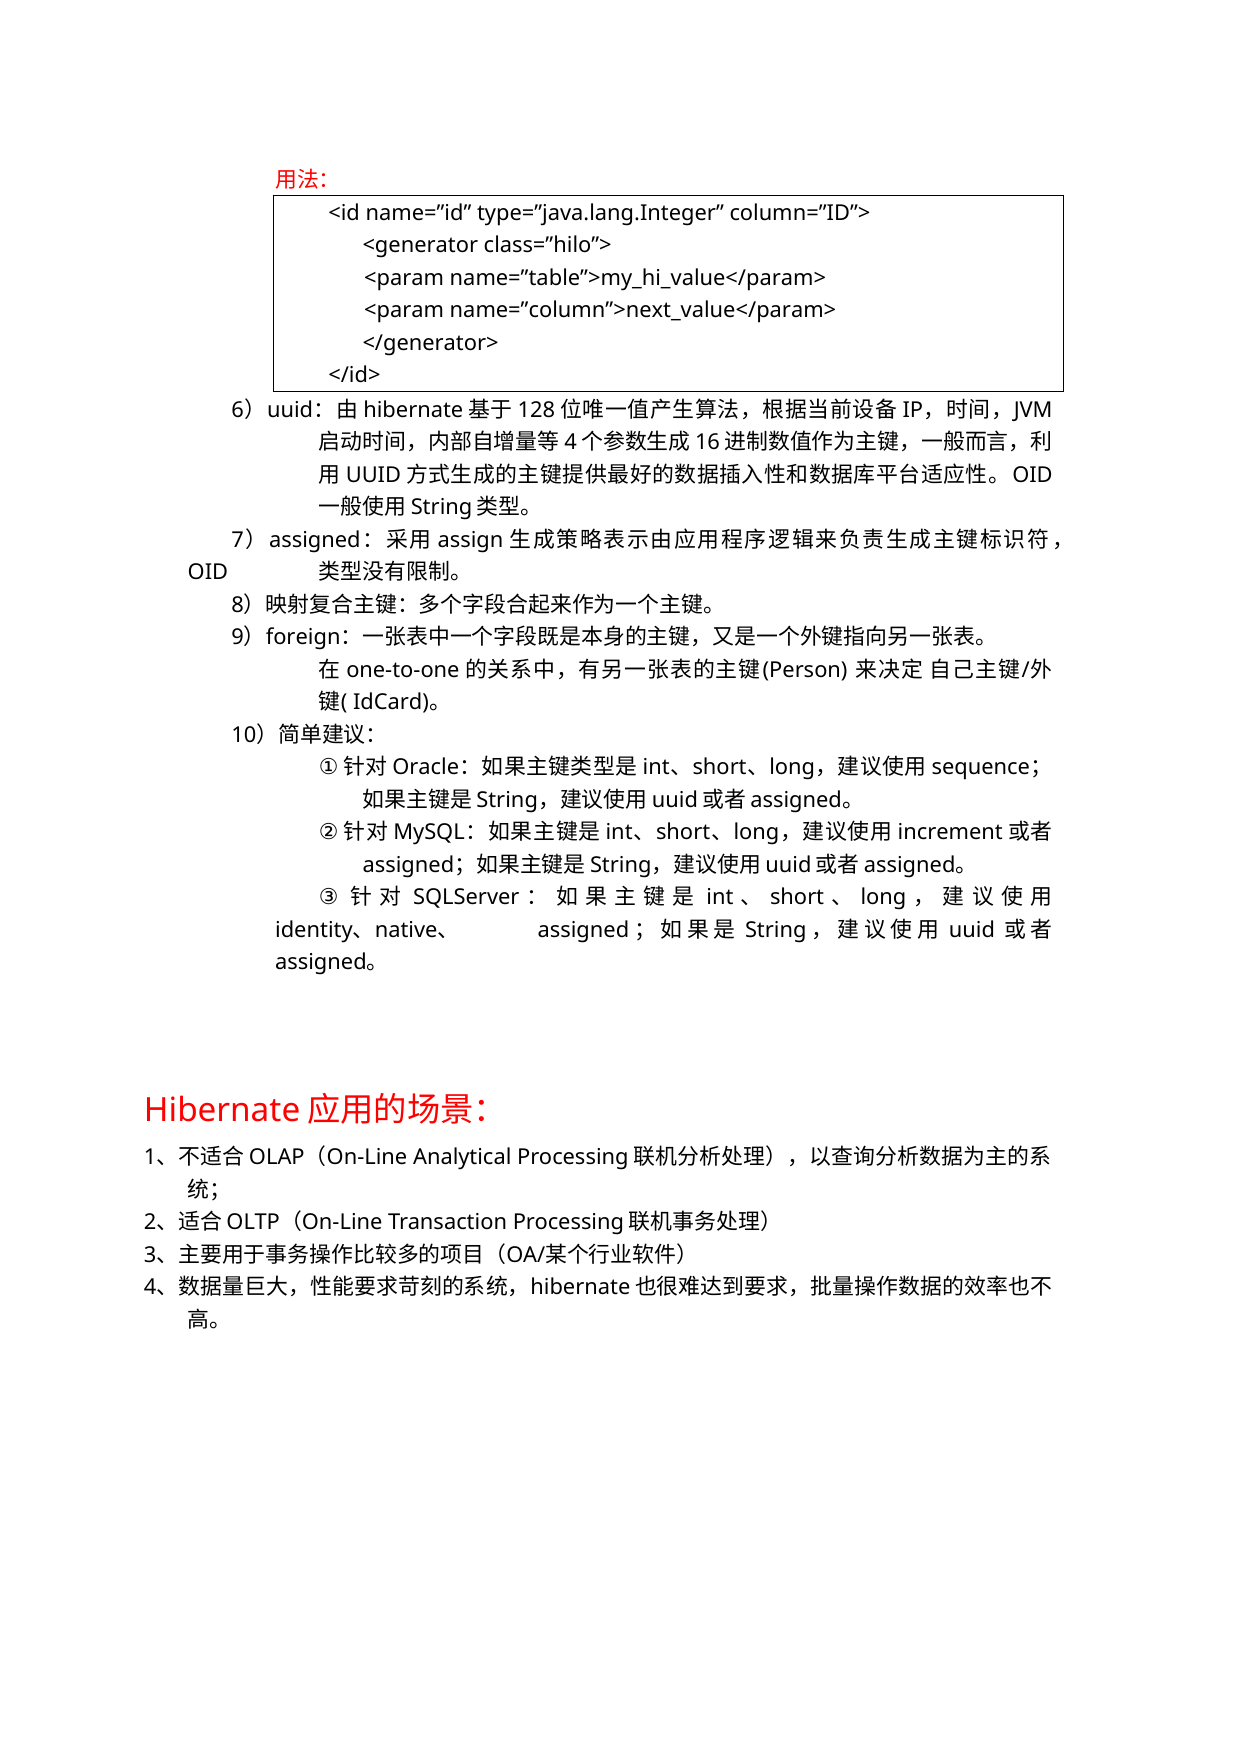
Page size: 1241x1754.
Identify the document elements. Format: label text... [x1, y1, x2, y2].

list 9）foreign：一张表中一个字段既是本身的主键，又是一个外键指向另一张表。 [187, 619, 1053, 652]
text ③针对SQLServer：如果主键是int、short、long，建议使用identity、native、 assigned；如果是String，建议使用uuid或者assigned。 [275, 879, 1053, 977]
list 主要用于事务操作比较多的项目（OA/某个行业软件） [144, 1237, 1053, 1269]
list 数据量巨大，性能要求苛刻的系统，hibernate也很难达到要求，批量操作数据的效率也不高。 [144, 1269, 1053, 1334]
text 用法： [231, 162, 1053, 194]
list 6）uuid：由hibernate基于128位唯一值产生算法，根据当前设备IP，时间，JVM 启动时间，内部自增量等4个参数生成16进制数值作为主键，一般而言，利 用UUID方式生成的主键提供最好的数据插入性和数据库平台适应性。OID 一般使用String类型。 [187, 392, 1053, 522]
list 适合OLTP（On-Line Transaction Processing联机事务处理） [144, 1204, 1053, 1237]
list 简单建议： [187, 717, 1053, 749]
list 在one-to-one的关系中，有另一张表的主键(Person) 来决定 自己主键/外 键( IdCard)。 [275, 652, 1053, 717]
list 8）映射复合主键：多个字段合起来作为一个主键。 [187, 587, 1053, 619]
table_header <id name=”id” type=”java.lang.Integer” column=”ID”> <generator class=”hilo”> <param name=”table”>my_hi_value</param> <param name=”column”>next_value</param> </generator> </id> [274, 196, 1063, 391]
list 不适合OLAP（On-Line Analytical Processing联机分析处理），以查询分析数据为主的系统； [144, 1139, 1053, 1204]
text Hibernate应用的场景： [144, 1074, 1053, 1139]
list 7）assigned：采用assign生成策略表示由应用程序逻辑来负责生成主键标识符，OID 类型没有限制。 [187, 522, 1053, 587]
list ①针对Oracle：如果主键类型是int、short、long，建议使用sequence； 如果主键是String，建议使用uuid或者assigned。 [275, 749, 1053, 814]
list ②针对MySQL：如果主键是int、short、long，建议使用increment或者 assigned；如果主键是String，建议使用uuid或者assigned。 [275, 814, 1053, 879]
